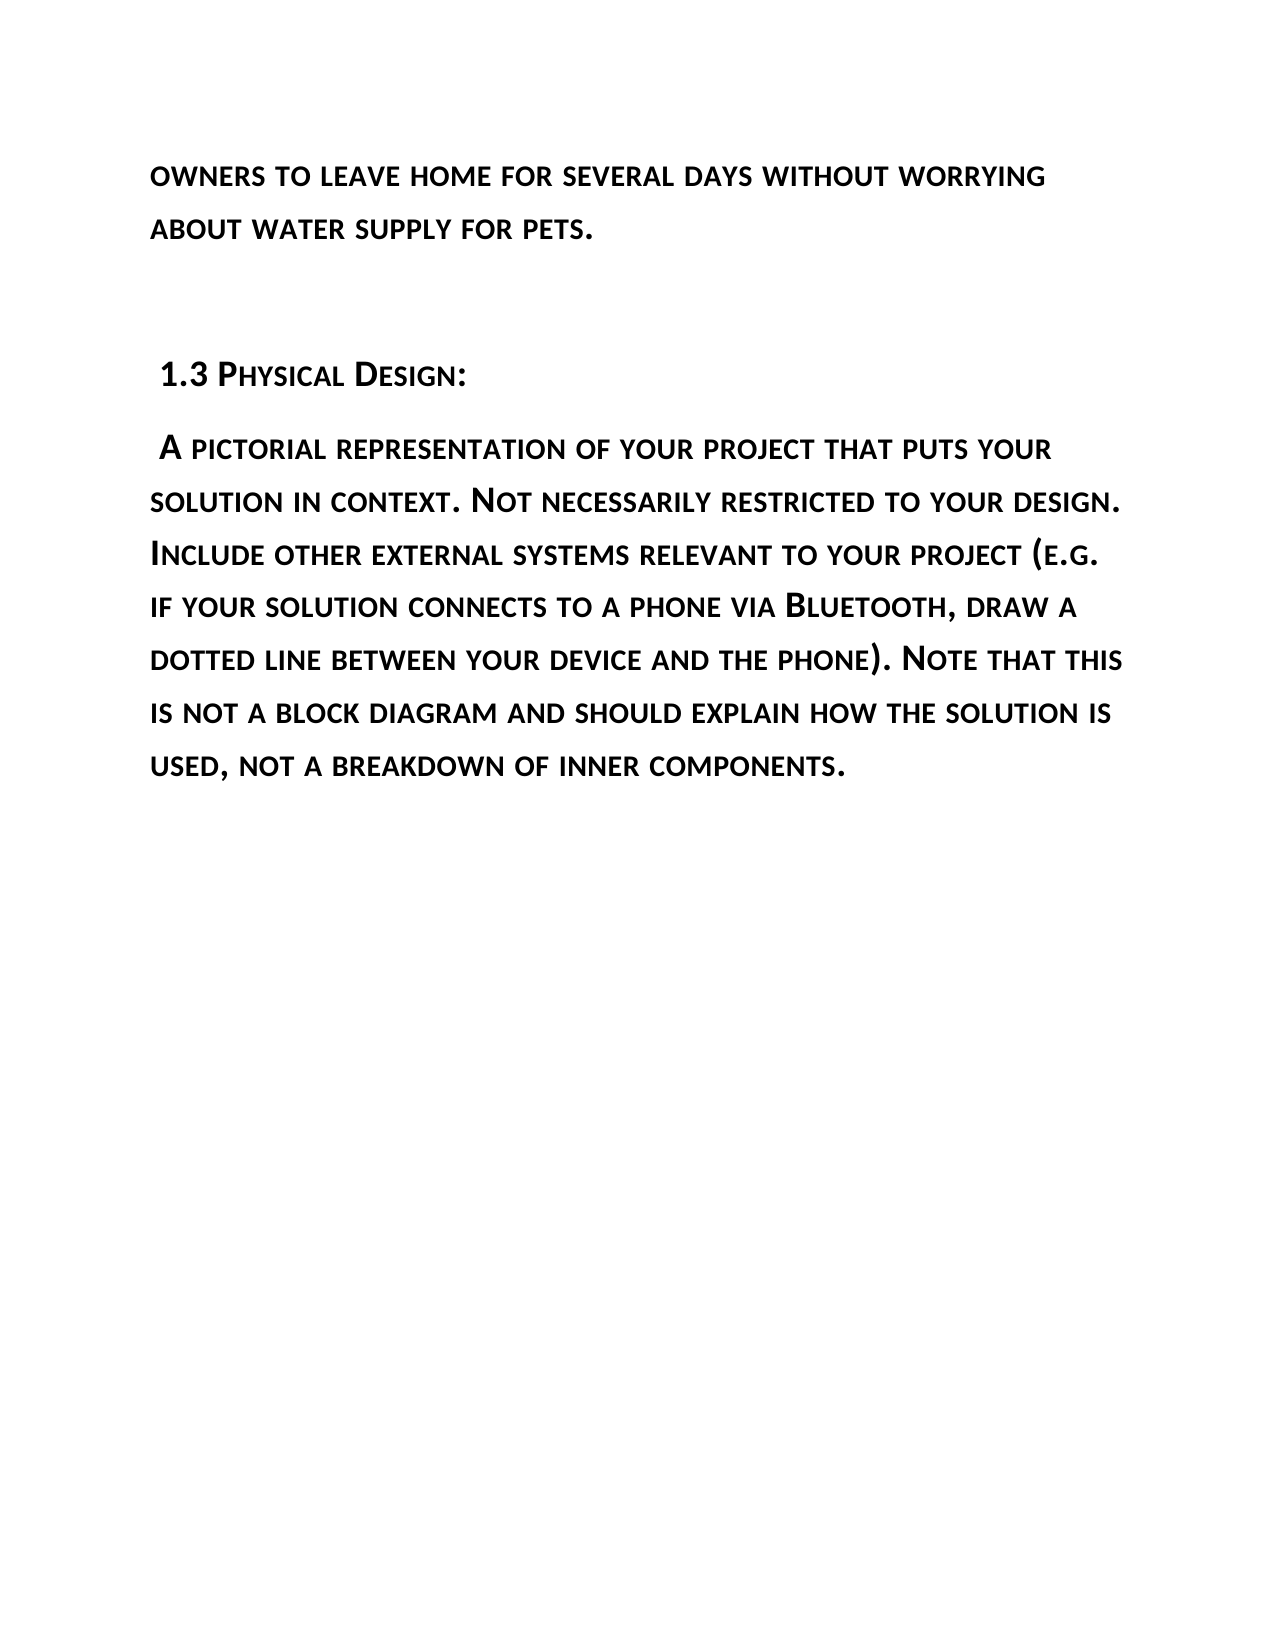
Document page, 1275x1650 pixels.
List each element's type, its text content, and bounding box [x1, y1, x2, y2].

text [150, 150, 1125, 248]
text 1.3 Physical Design: [150, 350, 1125, 396]
text A pictorial representation of your project that puts your solution in context. Not necessarily restricted to your design. Include other external systems relevant to your project (e.g. if your solution connects to a phone via Bluetooth, draw a dotted line between your device and the phone). Note that this is not a block diagram and should explain how the solution is used, not a breakdown of inner components. [150, 423, 1125, 785]
